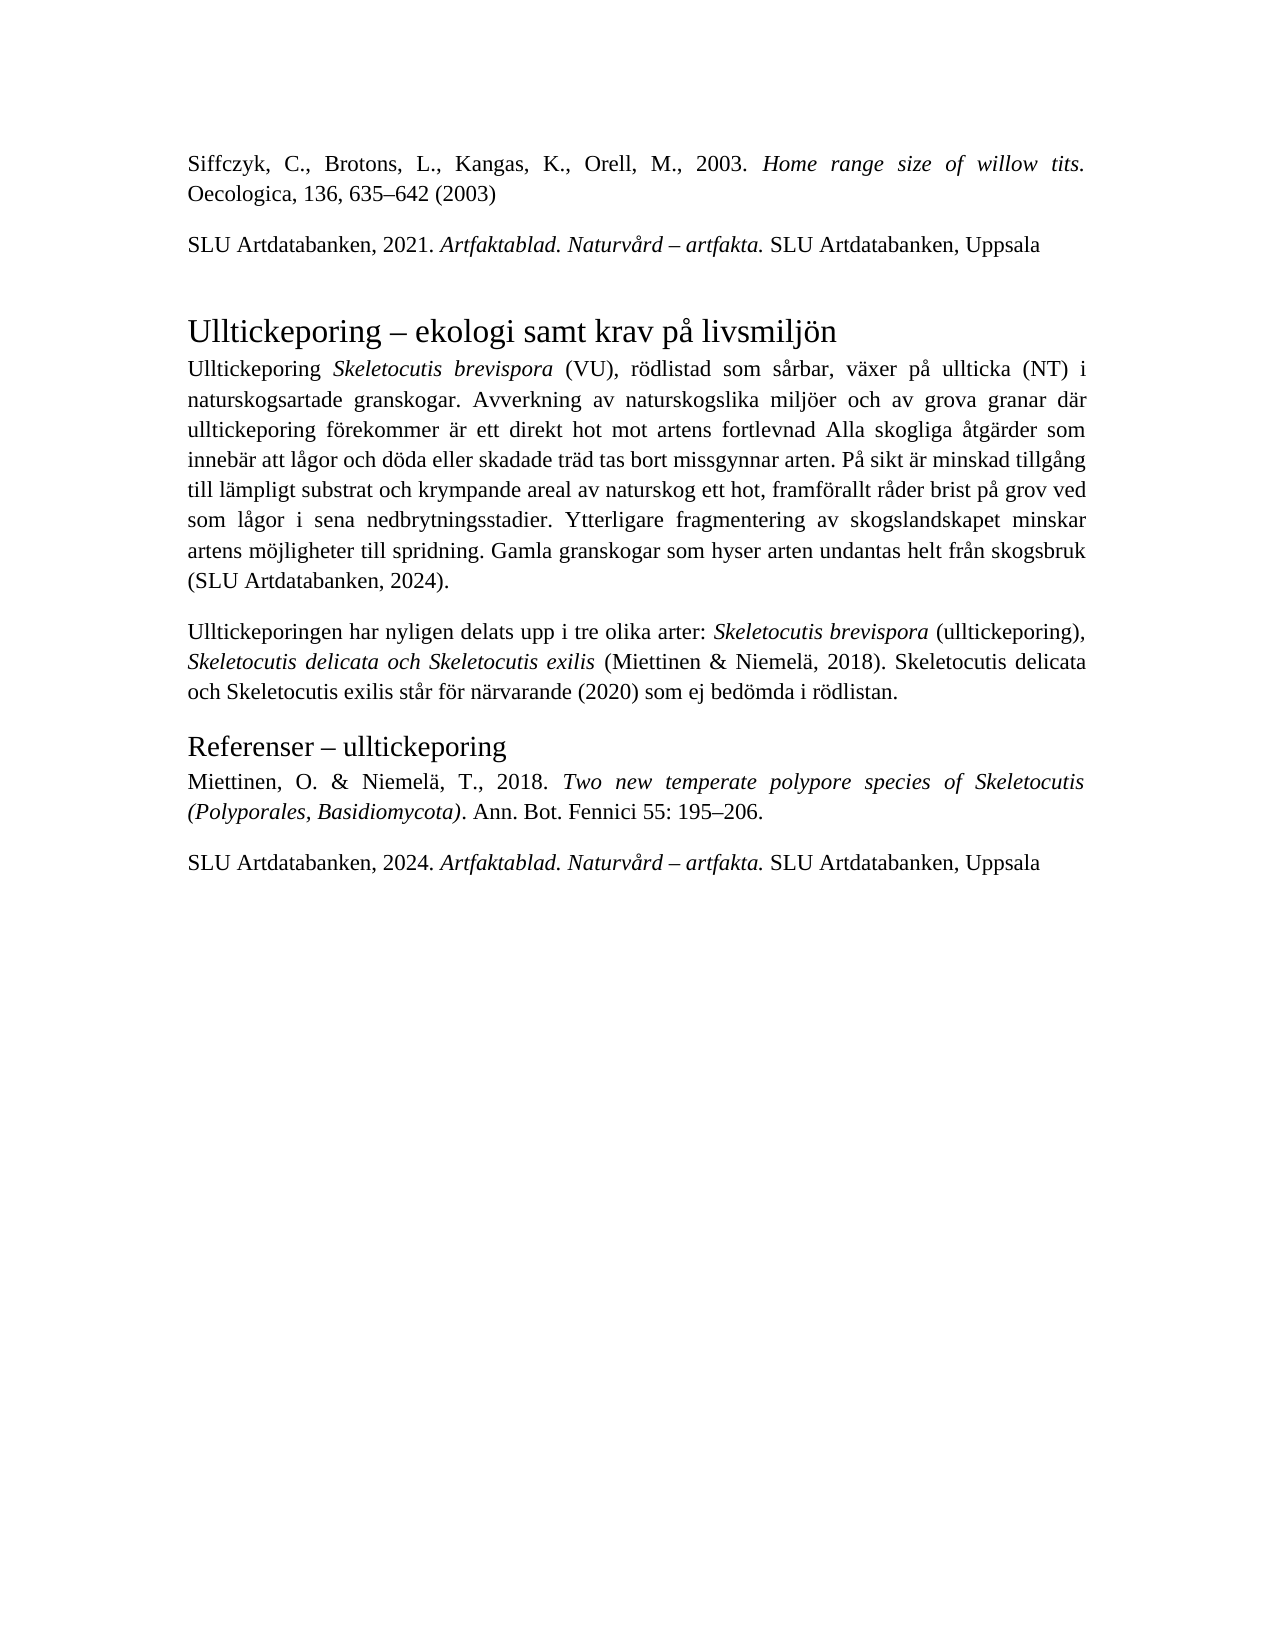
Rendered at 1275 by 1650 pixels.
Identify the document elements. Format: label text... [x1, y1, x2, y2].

subtitle Ulltickeporing – ekologi samt krav på livsmiljön [187, 311, 1087, 350]
text SLU Artdatabanken, 2024. Artfaktablad. Naturvård – artfakta. SLU Artdatabanken, Uppsala [187, 849, 1087, 876]
text SLU Artdatabanken, 2021. Artfaktablad. Naturvård – artfakta. SLU Artdatabanken, Uppsala [187, 231, 1087, 258]
text Ulltickeporing Skeletocutis brevispora (VU), rödlistad som sårbar, växer på ullticka (NT) i naturskogsartade granskogar. Avverkning av naturskogslika miljöer och av grova granar där ulltickeporing förekommer är ett direkt hot mot artens fortlevnad Alla skogliga åtgärder som innebär att lågor och döda eller skadade träd tas bort missgynnar arten. På sikt är minskad tillgång till lämpligt substrat och krympande areal av naturskog ett hot, framförallt råder brist på grov ved som lågor i sena nedbrytningsstadier. Ytterligare fragmentering av skogslandskapet minskar artens möjligheter till spridning. Gamla granskogar som hyser arten undantas helt från skogsbruk (SLU Artdatabanken, 2024). [187, 356, 1087, 593]
subtitle Referenser – ulltickeporing [187, 729, 1087, 763]
text Miettinen, O. & Niemelä, T., 2018. Two new temperate polypore species of Skeletocutis (Polyporales, Basidiomycota). Ann. Bot. Fennici 55: 195–206. [187, 768, 1087, 824]
text Siffczyk, C., Brotons, L., Kangas, K., Orell, M., 2003. Home range size of willow tits. Oecologica, 136, 635–642 (2003) [187, 150, 1087, 207]
text Ulltickeporingen har nyligen delats upp i tre olika arter: Skeletocutis brevispora (ulltickeporing), Skeletocutis delicata och Skeletocutis exilis (Miettinen & Niemelä, 2018). Skeletocutis delicata och Skeletocutis exilis står för närvarande (2020) som ej bedömda i rödlistan. [187, 618, 1087, 705]
